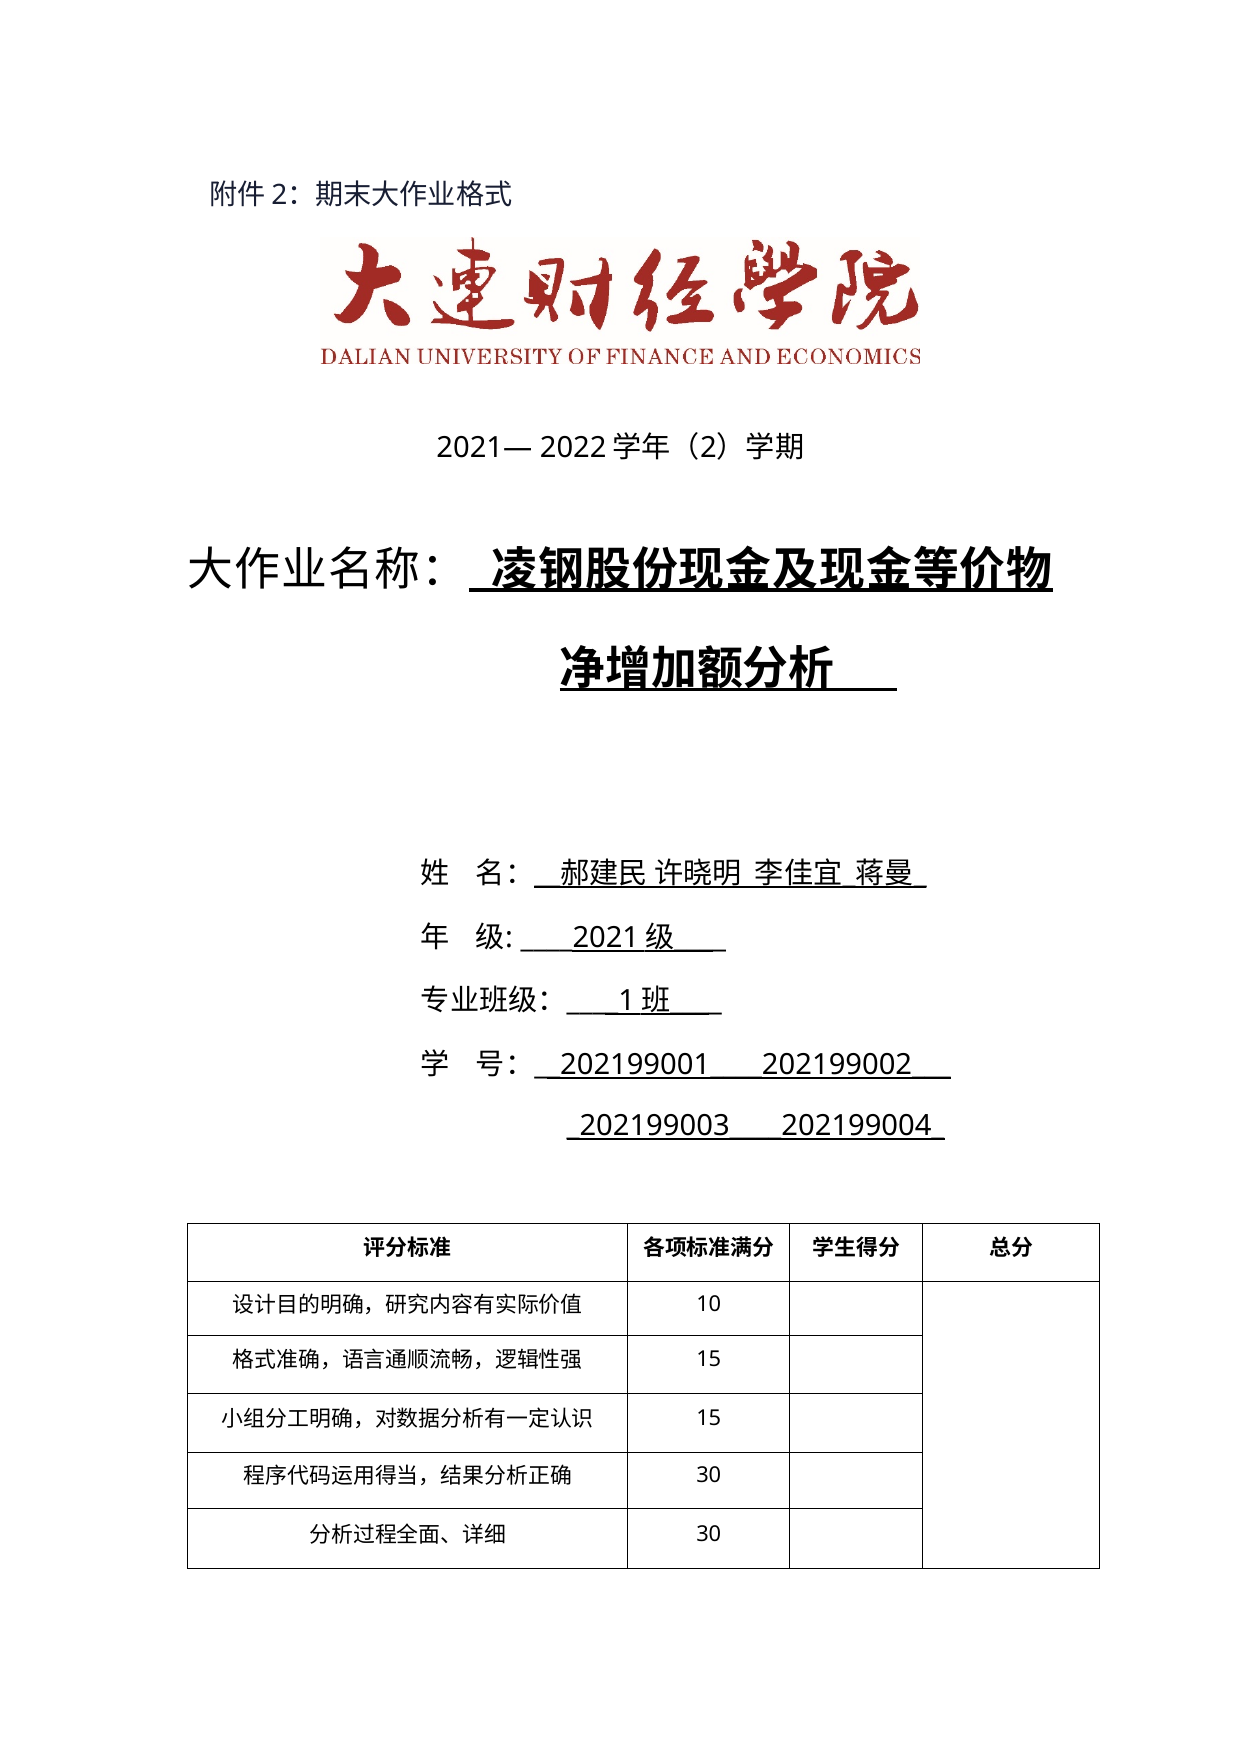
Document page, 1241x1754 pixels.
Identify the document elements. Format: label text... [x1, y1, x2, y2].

table_cell [923, 1282, 1099, 1568]
table_cell [790, 1509, 922, 1568]
picture [320, 237, 920, 364]
table_header 各项标准满分 [628, 1224, 789, 1281]
table_cell 30 [628, 1453, 789, 1508]
table_cell [790, 1282, 922, 1335]
table_cell [790, 1336, 922, 1393]
table_header 学生得分 [790, 1224, 922, 1281]
text _202199003____202199004_ [187, 1104, 1053, 1144]
text 大作业名称： 凌钢股份现金及现金等价物净增加额分析 [187, 532, 1053, 698]
text 姓 名：__郝建民 许晓明 李佳宜_蒋曼_ [187, 850, 1053, 892]
text 2021— 2022学年（2）学期 [187, 424, 1053, 466]
text 专业班级：____1班____ [187, 977, 1053, 1019]
table_cell 设计目的明确，研究内容有实际价值 [188, 1282, 627, 1335]
table_cell 小组分工明确，对数据分析有一定认识 [188, 1394, 627, 1452]
table_cell 格式准确，语言通顺流畅，逻辑性强 [188, 1336, 627, 1393]
table_cell 分析过程全面、详细 [188, 1509, 627, 1568]
text 附件2：期末大作业格式 [187, 160, 1053, 225]
text 年 级: ____2021级____ [187, 913, 1053, 956]
table_header 总分 [923, 1224, 1099, 1281]
table_cell [790, 1394, 922, 1452]
table_cell 程序代码运用得当，结果分析正确 [188, 1453, 627, 1508]
table_cell 15 [628, 1336, 789, 1393]
table_cell 15 [628, 1394, 789, 1452]
table_cell [790, 1453, 922, 1508]
text 学 号：__202199001____202199002___ [187, 1040, 1053, 1083]
table_cell 30 [628, 1509, 789, 1568]
table_header 评分标准 [188, 1224, 627, 1281]
table_cell 10 [628, 1282, 789, 1335]
